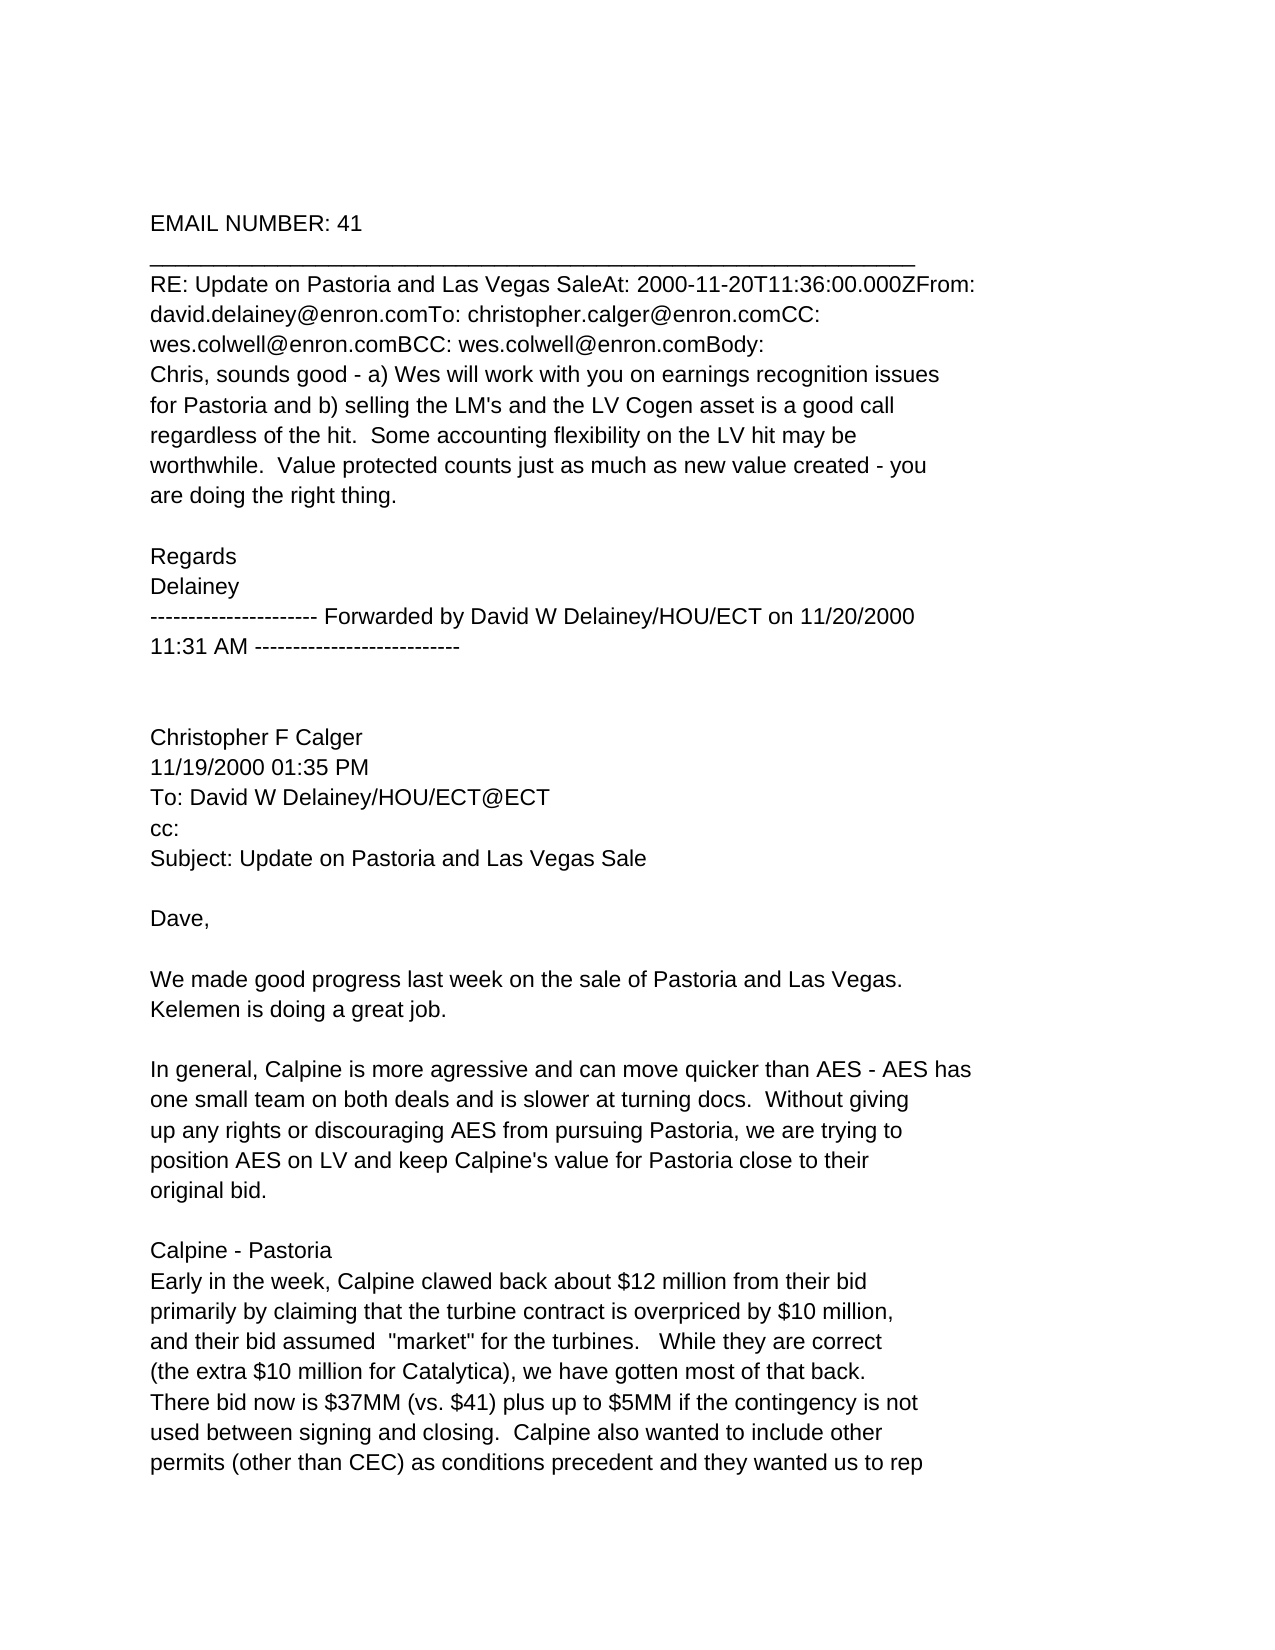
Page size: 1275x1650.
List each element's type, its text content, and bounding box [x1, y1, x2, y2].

text Christopher F Calger [150, 724, 1125, 750]
text To: David W Delainey/HOU/ECT@ECT [150, 784, 1125, 811]
text 11/19/2000 01:35 PM [150, 754, 1125, 781]
text (the extra $10 million for Catalytica), we have gotten most of that back. [150, 1358, 1125, 1385]
text and their bid assumed "market" for the turbines. While they are correct [150, 1328, 1125, 1354]
text ---------------------- Forwarded by David W Delainey/HOU/ECT on 11/20/2000 [150, 603, 1125, 629]
text Delainey [150, 573, 1125, 599]
text permits (other than CEC) as conditions precedent and they wanted us to rep [150, 1449, 1125, 1475]
text primarily by claiming that the turbine contract is overpriced by $10 million, [150, 1298, 1125, 1324]
text 11:31 AM --------------------------- [150, 633, 1125, 660]
text RE: Update on Pastoria and Las Vegas SaleAt: 2000-11-20T11:36:00.000ZFrom: david.delainey@enron.comTo: christopher.calger@enron.comCC: wes.colwell@enron.comBCC: wes.colwell@enron.comBody: [150, 271, 1125, 358]
text Kelemen is doing a great job. [150, 996, 1125, 1022]
text position AES on LV and keep Calpine's value for Pastoria close to their [150, 1147, 1125, 1173]
text original bid. [150, 1177, 1125, 1203]
text regardless of the hit. Some accounting flexibility on the LV hit may be [150, 422, 1125, 448]
text Dave, [150, 905, 1125, 932]
text EMAIL NUMBER: 41 [150, 210, 1125, 237]
text one small team on both deals and is slower at turning docs. Without giving [150, 1086, 1125, 1113]
text Calpine - Pastoria [150, 1237, 1125, 1264]
text for Pastoria and b) selling the LM's and the LV Cogen asset is a good call [150, 392, 1125, 418]
text Subject: Update on Pastoria and Las Vegas Sale [150, 845, 1125, 871]
text Early in the week, Calpine clawed back about $12 million from their bid [150, 1268, 1125, 1294]
text In general, Calpine is more agressive and can move quicker than AES - AES has [150, 1056, 1125, 1083]
text There bid now is $37MM (vs. $41) plus up to $5MM if the contingency is not [150, 1388, 1125, 1415]
text are doing the right thing. [150, 482, 1125, 509]
text Chris, sounds good - a) Wes will work with you on earnings recognition issues [150, 361, 1125, 388]
text cc: [150, 814, 1125, 841]
text Regards [150, 543, 1125, 569]
text worthwhile. Value protected counts just as much as new value created - you [150, 452, 1125, 478]
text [150, 241, 1125, 267]
text We made good progress last week on the sale of Pastoria and Las Vegas. [150, 966, 1125, 992]
text used between signing and closing. Calpine also wanted to include other [150, 1419, 1125, 1445]
text up any rights or discouraging AES from pursuing Pastoria, we are trying to [150, 1117, 1125, 1143]
